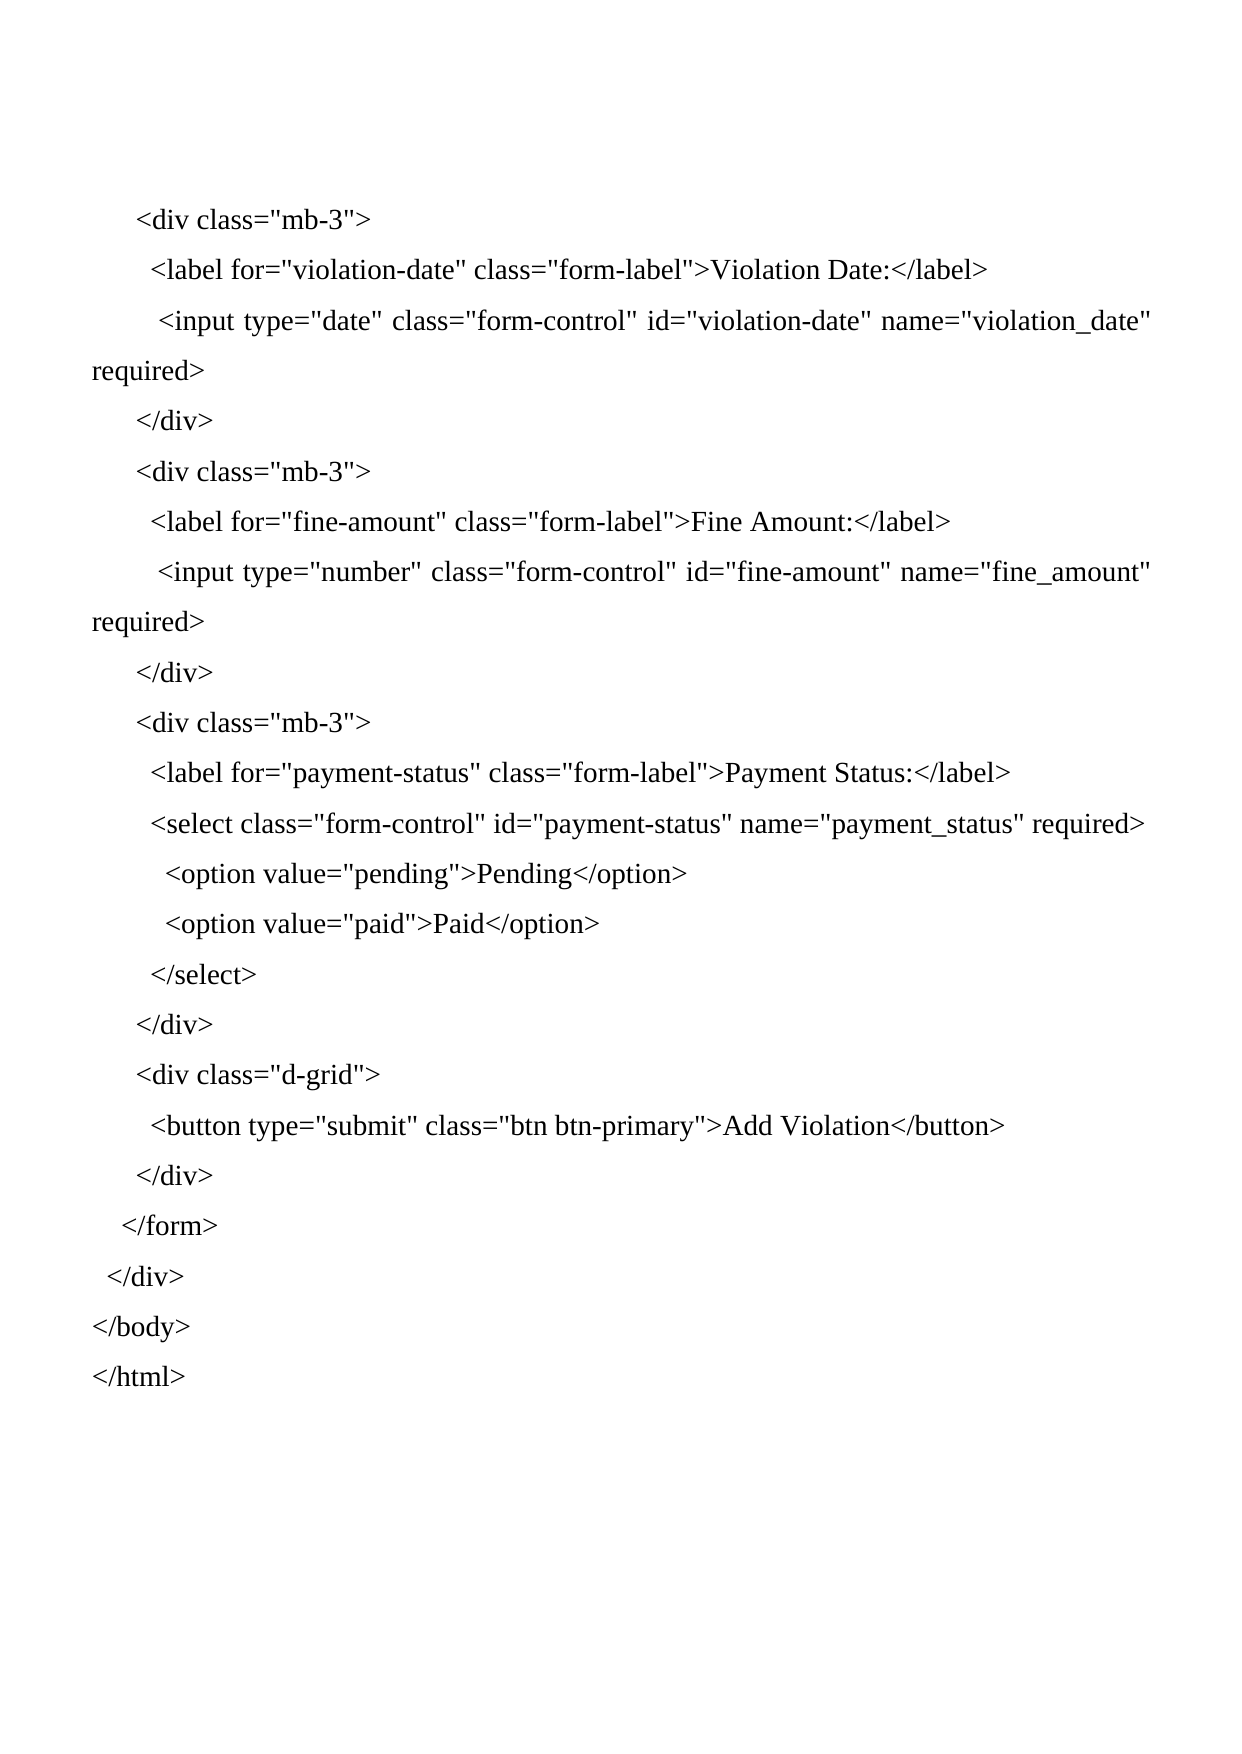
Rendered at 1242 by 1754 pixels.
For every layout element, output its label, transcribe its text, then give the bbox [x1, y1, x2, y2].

text </div> [92, 655, 1152, 688]
text </div> [92, 1259, 1152, 1292]
text <input type="date" class="form-control" id="violation-date" name="violation_date" required> [92, 303, 1152, 387]
text <option value="paid">Paid</option> [92, 906, 1152, 940]
text <option value="pending">Pending</option> [92, 856, 1152, 890]
text </div> [92, 1007, 1152, 1041]
text <select class="form-control" id="payment-status" name="payment_status" required> [92, 806, 1152, 839]
text </body> [92, 1309, 1152, 1342]
text <input type="number" class="form-control" id="fine-amount" name="fine_amount" required> [92, 554, 1152, 638]
text <label for="violation-date" class="form-label">Violation Date:</label> [92, 252, 1152, 286]
text <label for="fine-amount" class="form-label">Fine Amount:</label> [92, 504, 1152, 537]
text <label for="payment-status" class="form-label">Payment Status:</label> [92, 756, 1152, 789]
text <div class="mb-3"> [92, 202, 1152, 236]
text </div> [92, 403, 1152, 437]
text <div class="mb-3"> [92, 705, 1152, 739]
text <div class="mb-3"> [92, 454, 1152, 487]
text </html> [92, 1359, 1152, 1393]
text </select> [92, 957, 1152, 990]
text </form> [92, 1208, 1152, 1242]
text <div class="d-grid"> [92, 1057, 1152, 1091]
text </div> [92, 1158, 1152, 1192]
text <button type="submit" class="btn btn-primary">Add Violation</button> [92, 1108, 1152, 1141]
